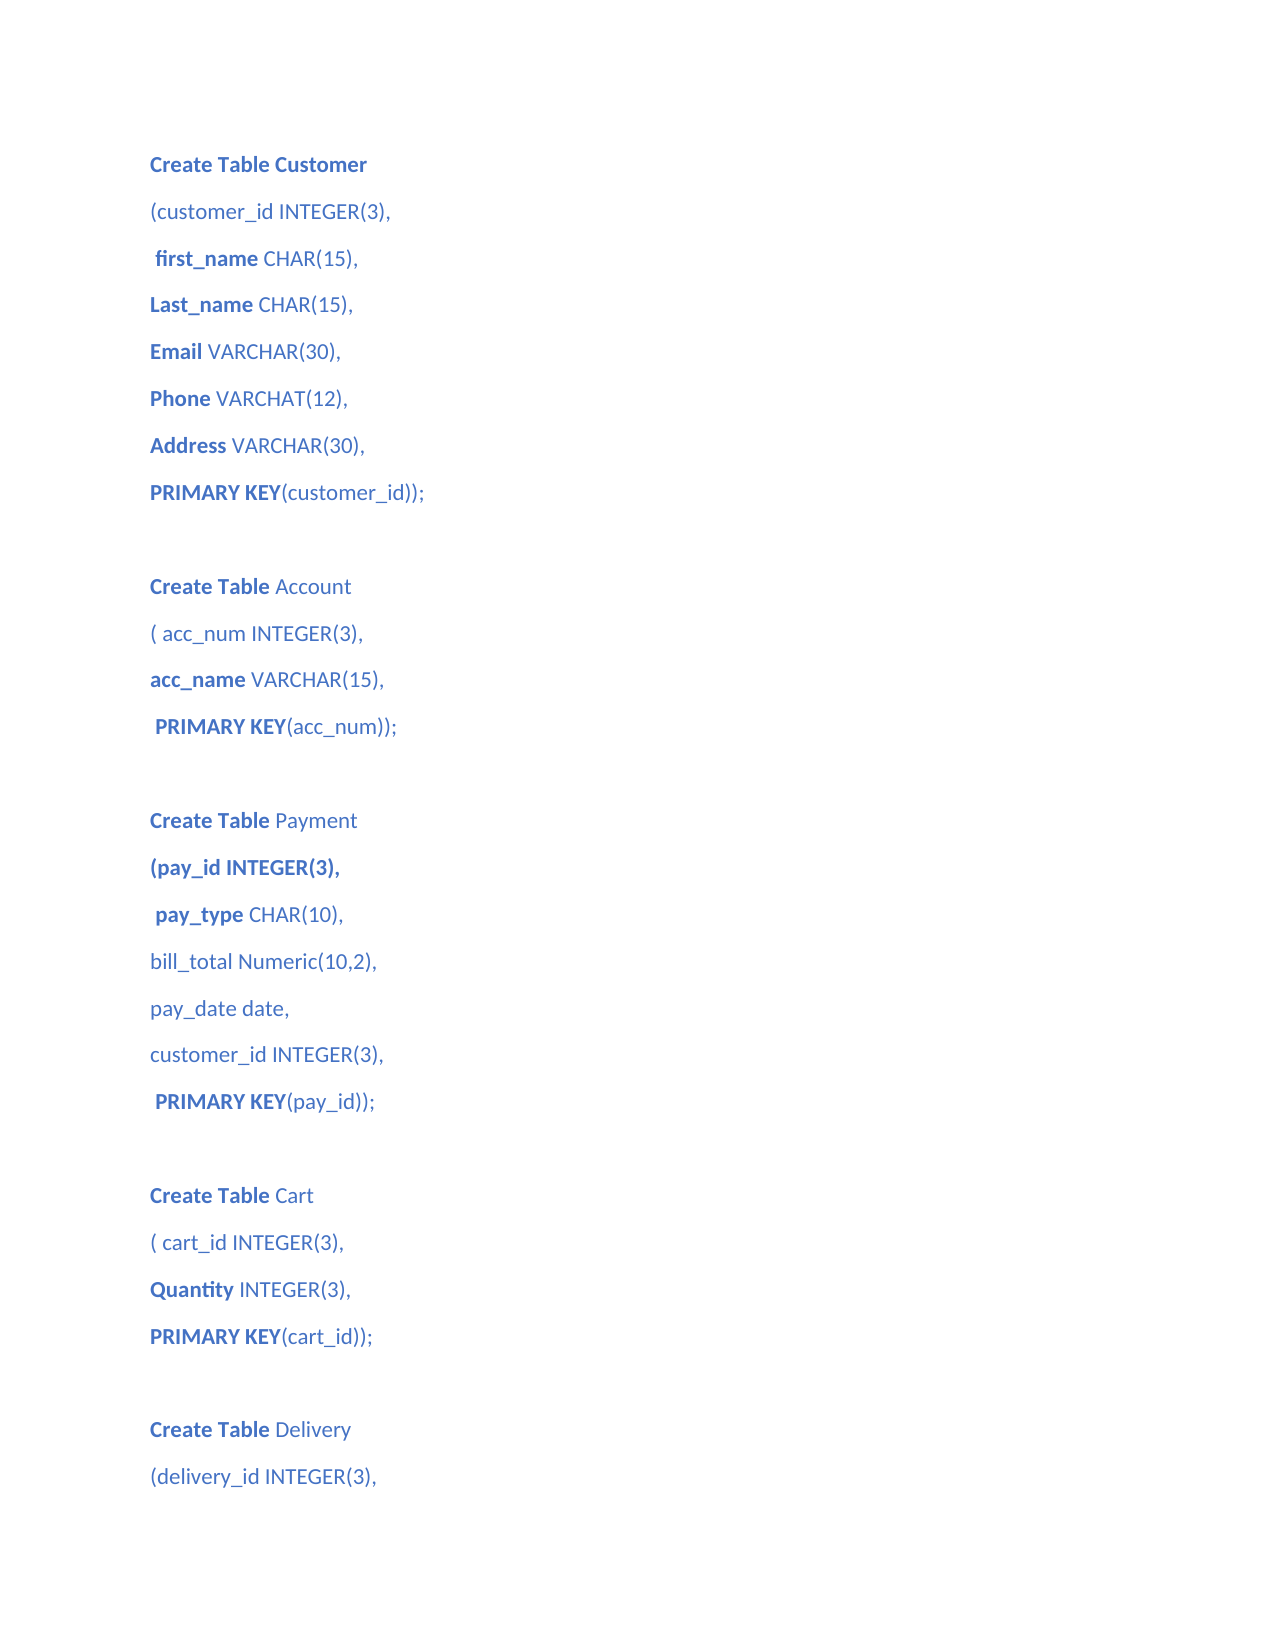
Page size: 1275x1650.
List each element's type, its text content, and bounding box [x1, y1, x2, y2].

text Email VARCHAR(30), [150, 337, 1125, 366]
text bill_total Numeric(10,2), [150, 947, 1125, 975]
text customer_id INTEGER(3), [150, 1041, 1125, 1069]
text PRIMARY KEY(cart_id)); [150, 1322, 1125, 1350]
text PRIMARY KEY(acc_num)); [150, 712, 1125, 741]
text Create Table Cart [150, 1181, 1125, 1209]
text (delivery_id INTEGER(3), [150, 1462, 1125, 1491]
text ( cart_id INTEGER(3), [150, 1228, 1125, 1256]
text Address VARCHAR(30), [150, 431, 1125, 459]
text ( acc_num INTEGER(3), [150, 619, 1125, 647]
text Create Table Customer [150, 150, 1125, 178]
text pay_type CHAR(10), [150, 900, 1125, 928]
text Create Table Account [150, 572, 1125, 600]
text Create Table Payment [150, 806, 1125, 834]
text Phone VARCHAT(12), [150, 384, 1125, 412]
text first_name CHAR(15), [150, 244, 1125, 272]
text (customer_id INTEGER(3), [150, 197, 1125, 225]
text PRIMARY KEY(customer_id)); [150, 478, 1125, 506]
text Last_name CHAR(15), [150, 291, 1125, 319]
text PRIMARY KEY(pay_id)); [150, 1087, 1125, 1116]
text (pay_id INTEGER(3), [150, 853, 1125, 881]
text pay_date date, [150, 994, 1125, 1022]
text Create Table Delivery [150, 1416, 1125, 1444]
text acc_name VARCHAR(15), [150, 666, 1125, 694]
text Quantity INTEGER(3), [150, 1275, 1125, 1303]
